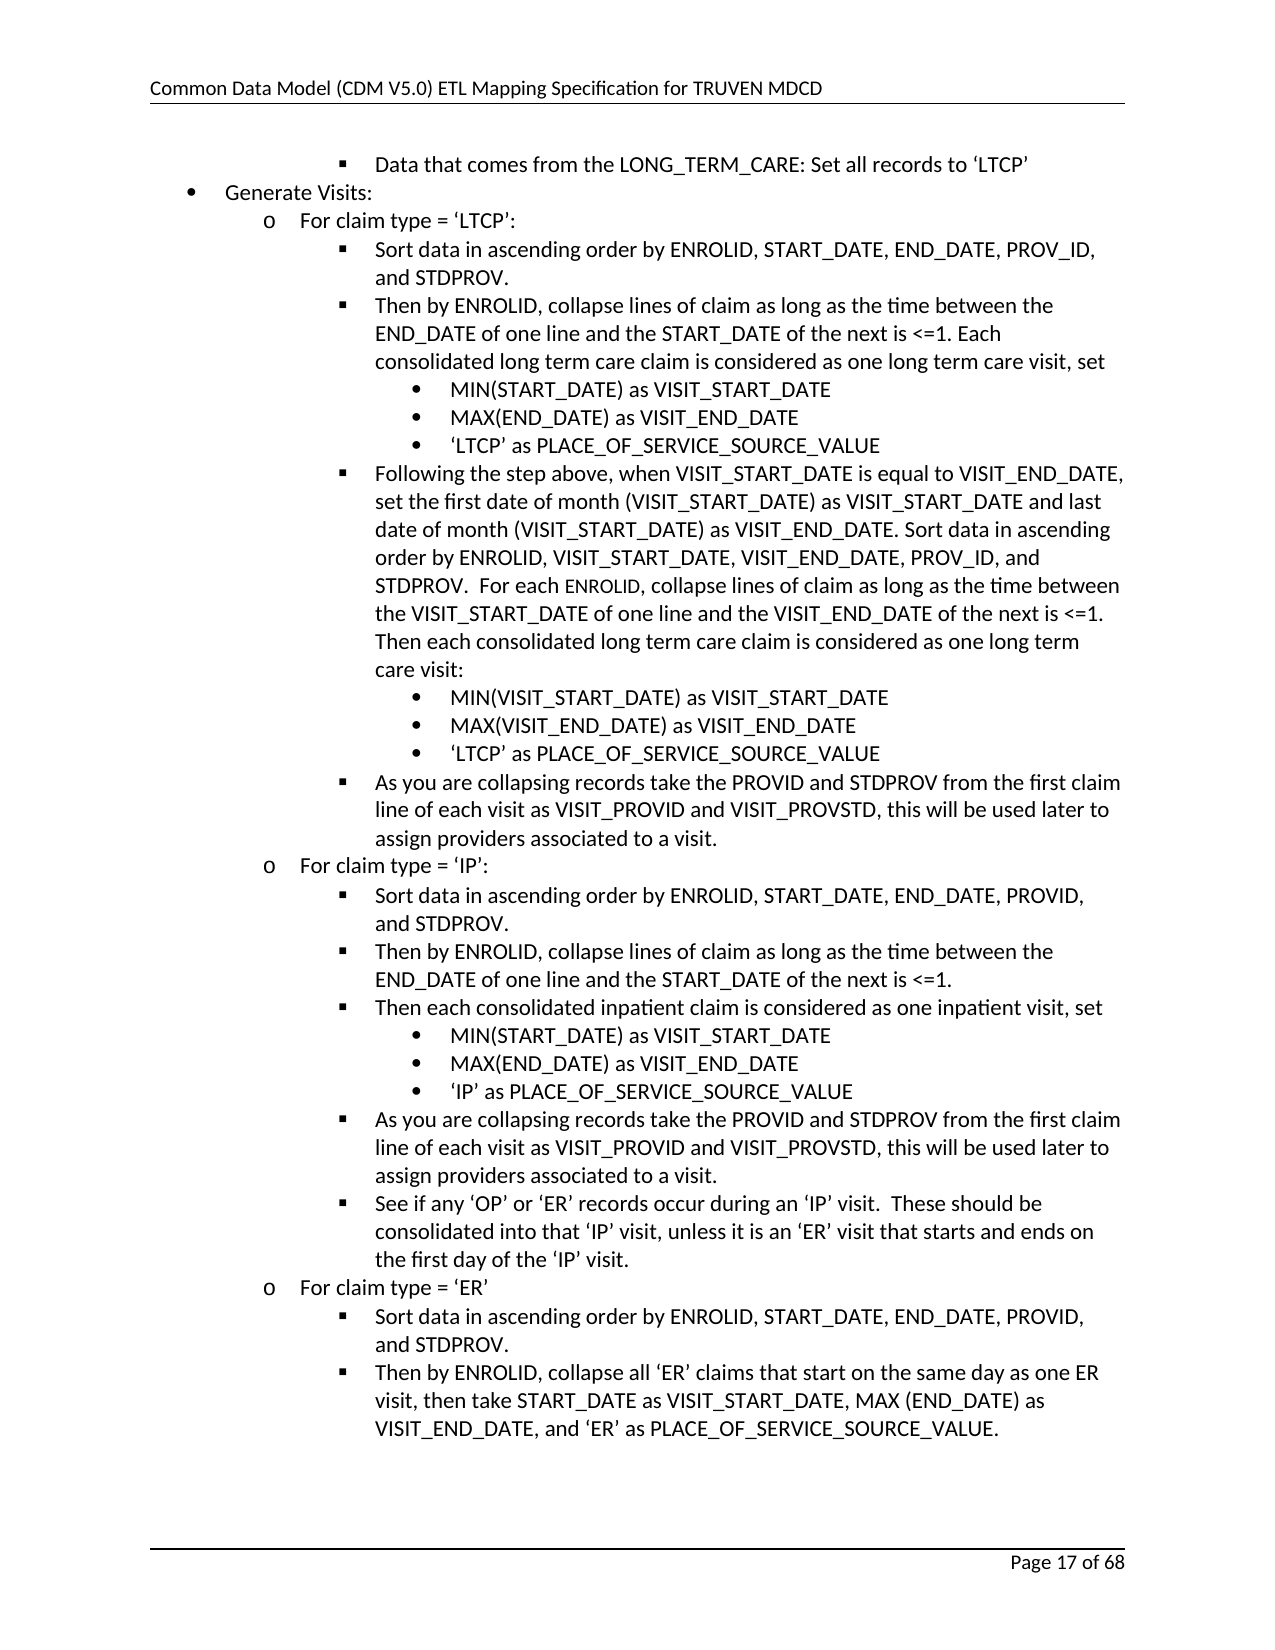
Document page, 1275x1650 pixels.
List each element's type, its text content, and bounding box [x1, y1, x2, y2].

list Then by ENROLID, collapse all ‘ER’ claims that start on the same day as one ER visit, then take START_DATE as VISIT_START_DATE, MAX (END_DATE) as VISIT_END_DATE, and ‘ER’ as PLACE_OF_SERVICE_SOURCE_VALUE. [337, 1358, 1125, 1442]
list MIN(START_DATE) as VISIT_START_DATE [412, 1021, 1125, 1049]
list MIN(START_DATE) as VISIT_START_DATE [412, 375, 1125, 403]
list Sort data in ascending order by ENROLID, START_DATE, END_DATE, PROVID, and STDPROV. [337, 1302, 1125, 1358]
list MAX(END_DATE) as VISIT_END_DATE [412, 403, 1125, 431]
list ‘LTCP’ as PLACE_OF_SERVICE_SOURCE_VALUE [412, 739, 1125, 768]
list MIN(VISIT_START_DATE) as VISIT_START_DATE [412, 683, 1125, 712]
list Following the step above, when VISIT_START_DATE is equal to VISIT_END_DATE, set the first date of month (VISIT_START_DATE) as VISIT_START_DATE and last date of month (VISIT_START_DATE) as VISIT_END_DATE. Sort data in ascending order by ENROLID, VISIT_START_DATE, VISIT_END_DATE, PROV_ID, and STDPROV. For each ENROLID, collapse lines of claim as long as the time between the VISIT_START_DATE of one line and the VISIT_END_DATE of the next is <=1. Then each consolidated long term care claim is considered as one long term care visit: [337, 459, 1125, 683]
list For claim type = ‘LTCP’: [262, 206, 1125, 235]
list Generate Visits: [187, 178, 1125, 206]
list Then each consolidated inpatient claim is considered as one inpatient visit, set [337, 993, 1125, 1021]
list For claim type = ‘IP’: [262, 852, 1125, 881]
list ‘IP’ as PLACE_OF_SERVICE_SOURCE_VALUE [412, 1077, 1125, 1105]
list For claim type = ‘ER’ [262, 1273, 1125, 1302]
list Then by ENROLID, collapse lines of claim as long as the time between the END_DATE of one line and the START_DATE of the next is <=1. Each consolidated long term care claim is considered as one long term care visit, set [337, 291, 1125, 375]
list Data that comes from the LONG_TERM_CARE: Set all records to ‘LTCP’ [337, 150, 1125, 178]
list ‘LTCP’ as PLACE_OF_SERVICE_SOURCE_VALUE [412, 431, 1125, 459]
list MAX(END_DATE) as VISIT_END_DATE [412, 1049, 1125, 1077]
list Sort data in ascending order by ENROLID, START_DATE, END_DATE, PROV_ID, and STDPROV. [337, 235, 1125, 291]
list MAX(VISIT_END_DATE) as VISIT_END_DATE [412, 712, 1125, 739]
list Sort data in ascending order by ENROLID, START_DATE, END_DATE, PROVID, and STDPROV. [337, 881, 1125, 937]
list See if any ‘OP’ or ‘ER’ records occur during an ‘IP’ visit. These should be consolidated into that ‘IP’ visit, unless it is an ‘ER’ visit that starts and ends on the first day of the ‘IP’ visit. [337, 1189, 1125, 1273]
list Then by ENROLID, collapse lines of claim as long as the time between the END_DATE of one line and the START_DATE of the next is <=1. [337, 937, 1125, 993]
